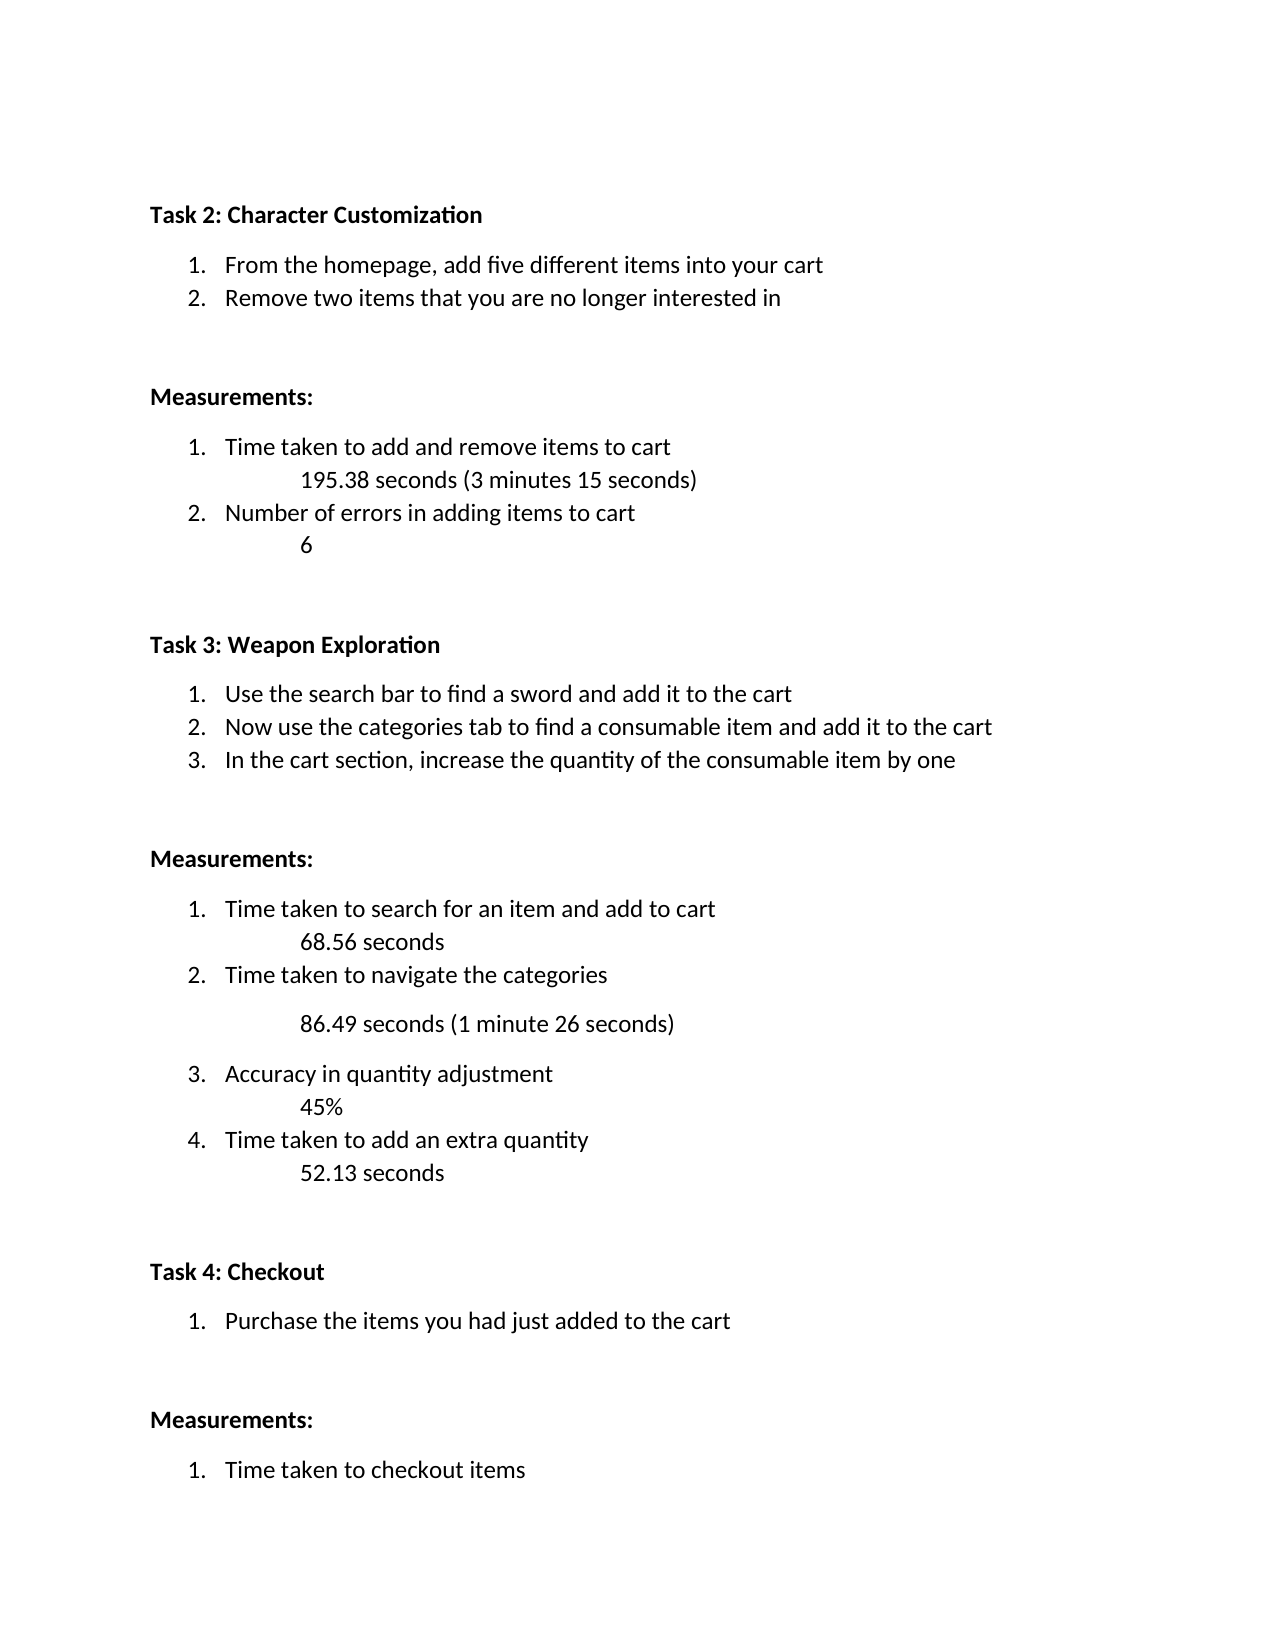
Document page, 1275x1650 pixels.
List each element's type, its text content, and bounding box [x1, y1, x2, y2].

list 195.38 seconds (3 minutes 15 seconds) [300, 464, 1125, 494]
list 6 [300, 529, 1125, 560]
list Accuracy in quantity adjustment [187, 1058, 1125, 1088]
list 52.13 seconds [300, 1157, 1125, 1187]
text Task 3: Weapon Exploration [150, 629, 1125, 659]
list Use the search bar to find a sword and add it to the cart [187, 678, 1125, 709]
list Time taken to navigate the categories [187, 959, 1125, 989]
list Time taken to checkout items [187, 1454, 1125, 1485]
list 68.56 seconds [300, 926, 1125, 956]
list 45% [300, 1091, 1125, 1121]
list Time taken to add an extra quantity [187, 1124, 1125, 1154]
text 86.49 seconds (1 minute 26 seconds) [300, 1008, 1125, 1039]
text Measurements: [150, 381, 1125, 412]
list In the cart section, increase the quantity of the consumable item by one [187, 744, 1125, 775]
list Now use the categories tab to find a consumable item and add it to the cart [187, 711, 1125, 742]
list Purchase the items you had just added to the cart [187, 1305, 1125, 1336]
text Task 4: Checkout [150, 1256, 1125, 1286]
text Measurements: [150, 843, 1125, 874]
text Measurements: [150, 1404, 1125, 1435]
list Time taken to add and remove items to cart [187, 431, 1125, 461]
text Task 2: Character Customization [150, 199, 1125, 230]
list Time taken to search for an item and add to cart [187, 893, 1125, 923]
list Remove two items that you are no longer interested in [187, 282, 1125, 313]
list From the homepage, add five different items into your cart [187, 249, 1125, 280]
list Number of errors in adding items to cart [187, 497, 1125, 527]
